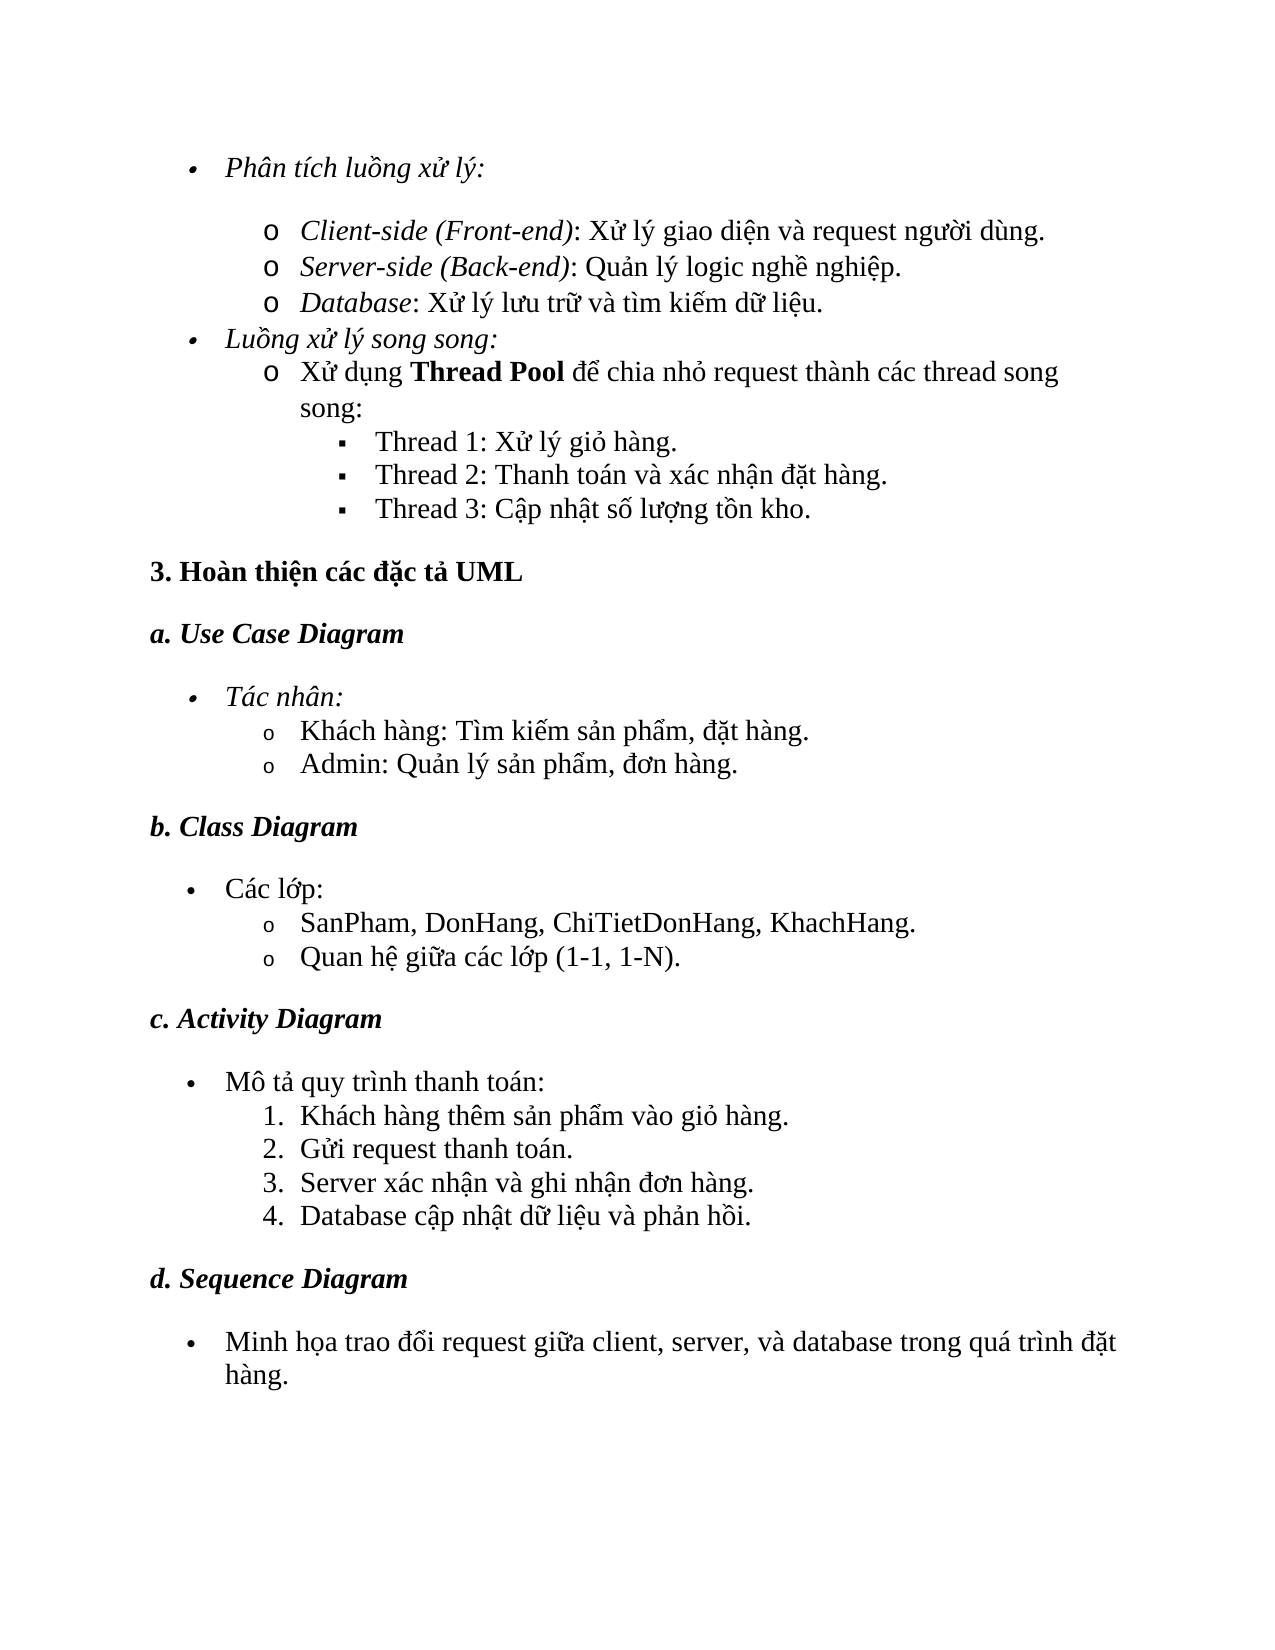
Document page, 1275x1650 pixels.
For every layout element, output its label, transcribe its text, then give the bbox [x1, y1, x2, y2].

list Minh họa trao đổi request giữa client, server, và database trong quá trình đặt hàng. [187, 1324, 1125, 1391]
list Các lớp: [187, 872, 1125, 905]
list Server xác nhận và ghi nhận đơn hàng. [262, 1165, 1125, 1198]
list Mô tả quy trình thanh toán: [187, 1064, 1125, 1098]
list Thread 3: Cập nhật số lượng tồn kho. [337, 491, 1125, 524]
list Tác nhân: [187, 679, 1125, 713]
list Luồng xử lý song song: [187, 321, 1125, 354]
text b. Class Diagram [150, 809, 1125, 842]
list Database cập nhật dữ liệu và phản hồi. [262, 1198, 1125, 1232]
list Xử dụng Thread Pool để chia nhỏ request thành các thread song song: [262, 354, 1125, 424]
list Client-side (Front-end): Xử lý giao diện và request người dùng. [262, 213, 1125, 249]
list Khách hàng: Tìm kiếm sản phẩm, đặt hàng. [262, 713, 1125, 746]
list SanPham, DonHang, ChiTietDonHang, KhachHang. [262, 905, 1125, 939]
list Phân tích luồng xử lý: [187, 150, 1125, 183]
list Server-side (Back-end): Quản lý logic nghề nghiệp. [262, 249, 1125, 285]
list Database: Xử lý lưu trữ và tìm kiếm dữ liệu. [262, 285, 1125, 321]
list Thread 2: Thanh toán và xác nhận đặt hàng. [337, 457, 1125, 491]
list Gửi request thanh toán. [262, 1131, 1125, 1165]
list Quan hệ giữa các lớp (1-1, 1-N). [262, 939, 1125, 972]
list Thread 1: Xử lý giỏ hàng. [337, 424, 1125, 457]
text 3. Hoàn thiện các đặc tả UML [150, 554, 1125, 587]
text c. Activity Diagram [150, 1001, 1125, 1035]
list Khách hàng thêm sản phẩm vào giỏ hàng. [262, 1098, 1125, 1131]
list Admin: Quản lý sản phẩm, đơn hàng. [262, 746, 1125, 780]
text d. Sequence Diagram [150, 1261, 1125, 1294]
text a. Use Case Diagram [150, 616, 1125, 650]
